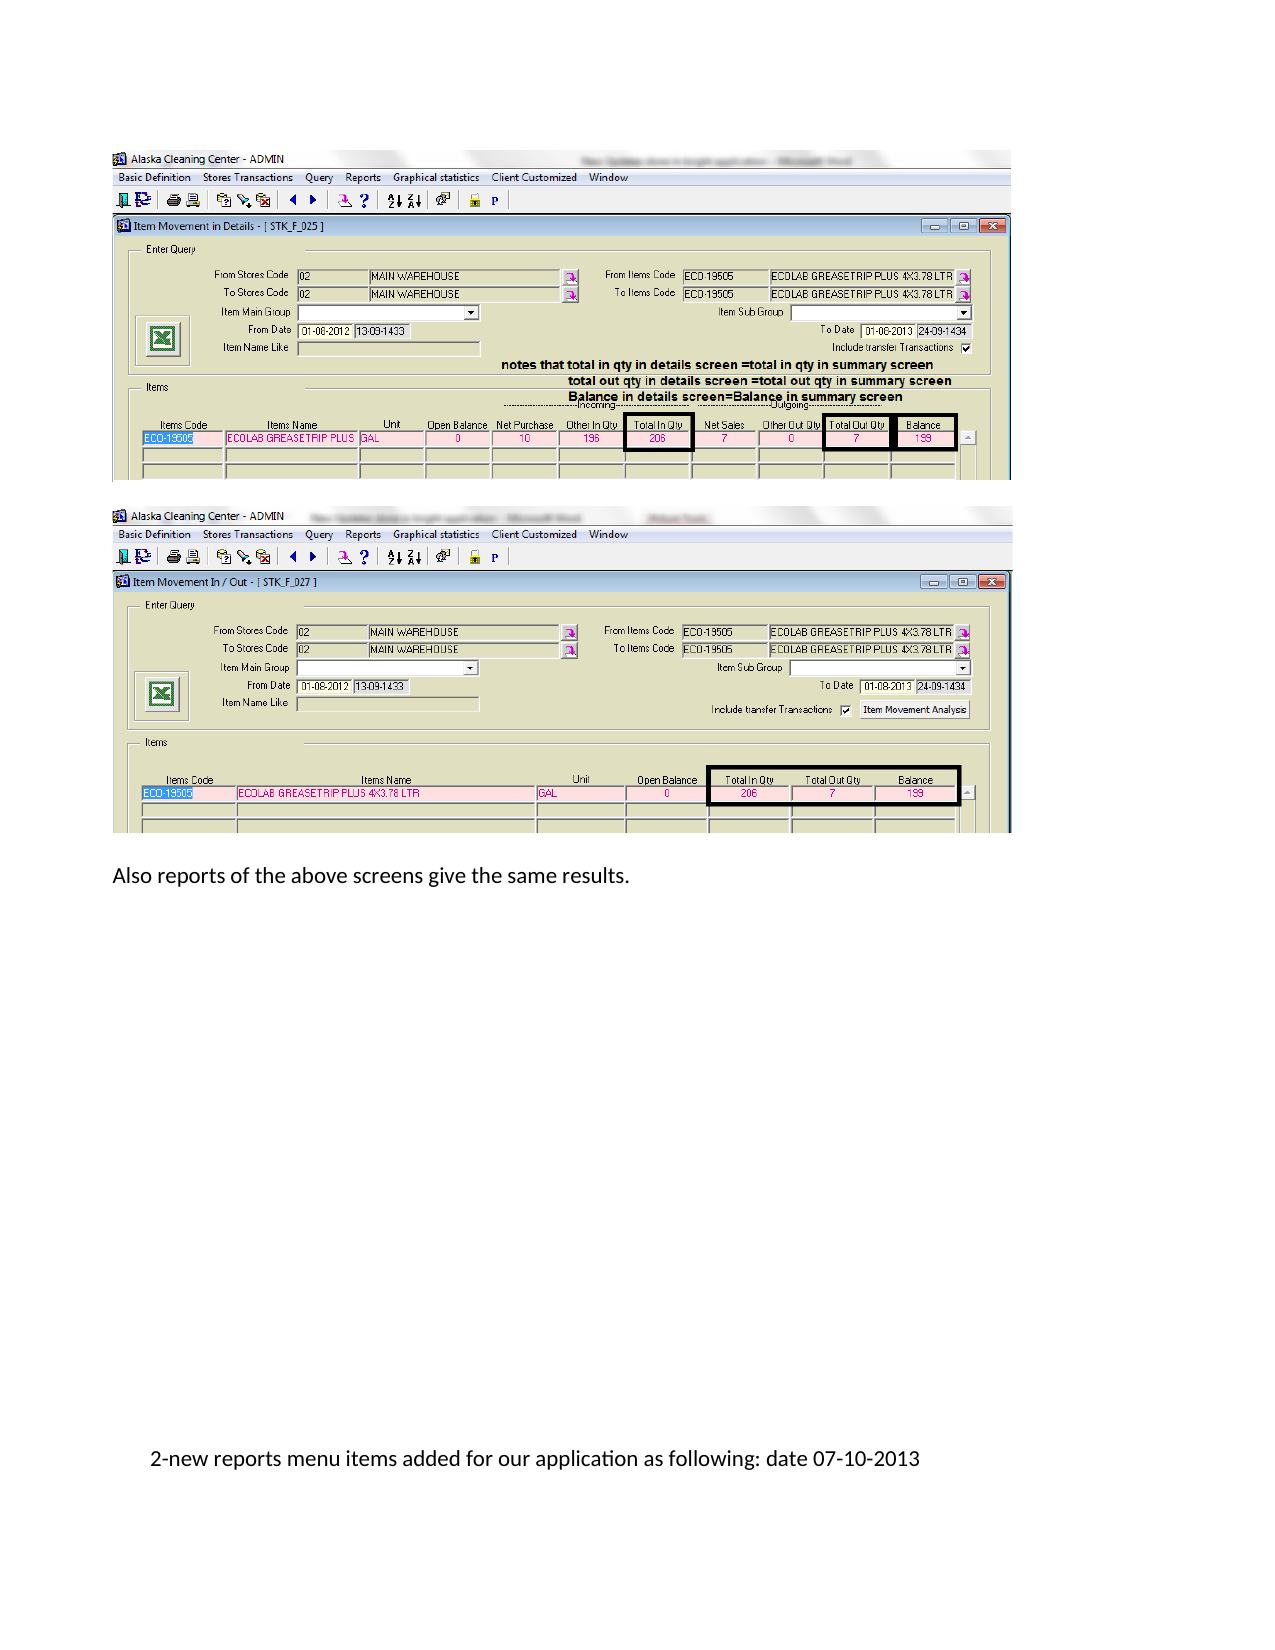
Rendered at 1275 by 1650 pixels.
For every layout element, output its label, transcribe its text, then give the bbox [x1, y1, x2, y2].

picture [112, 506, 1013, 836]
text 2-new reports menu items added for our application as following: date 07-10-2013 [150, 1444, 1162, 1472]
picture [112, 150, 1013, 482]
text Also reports of the above screens give the same results. [112, 861, 1162, 889]
